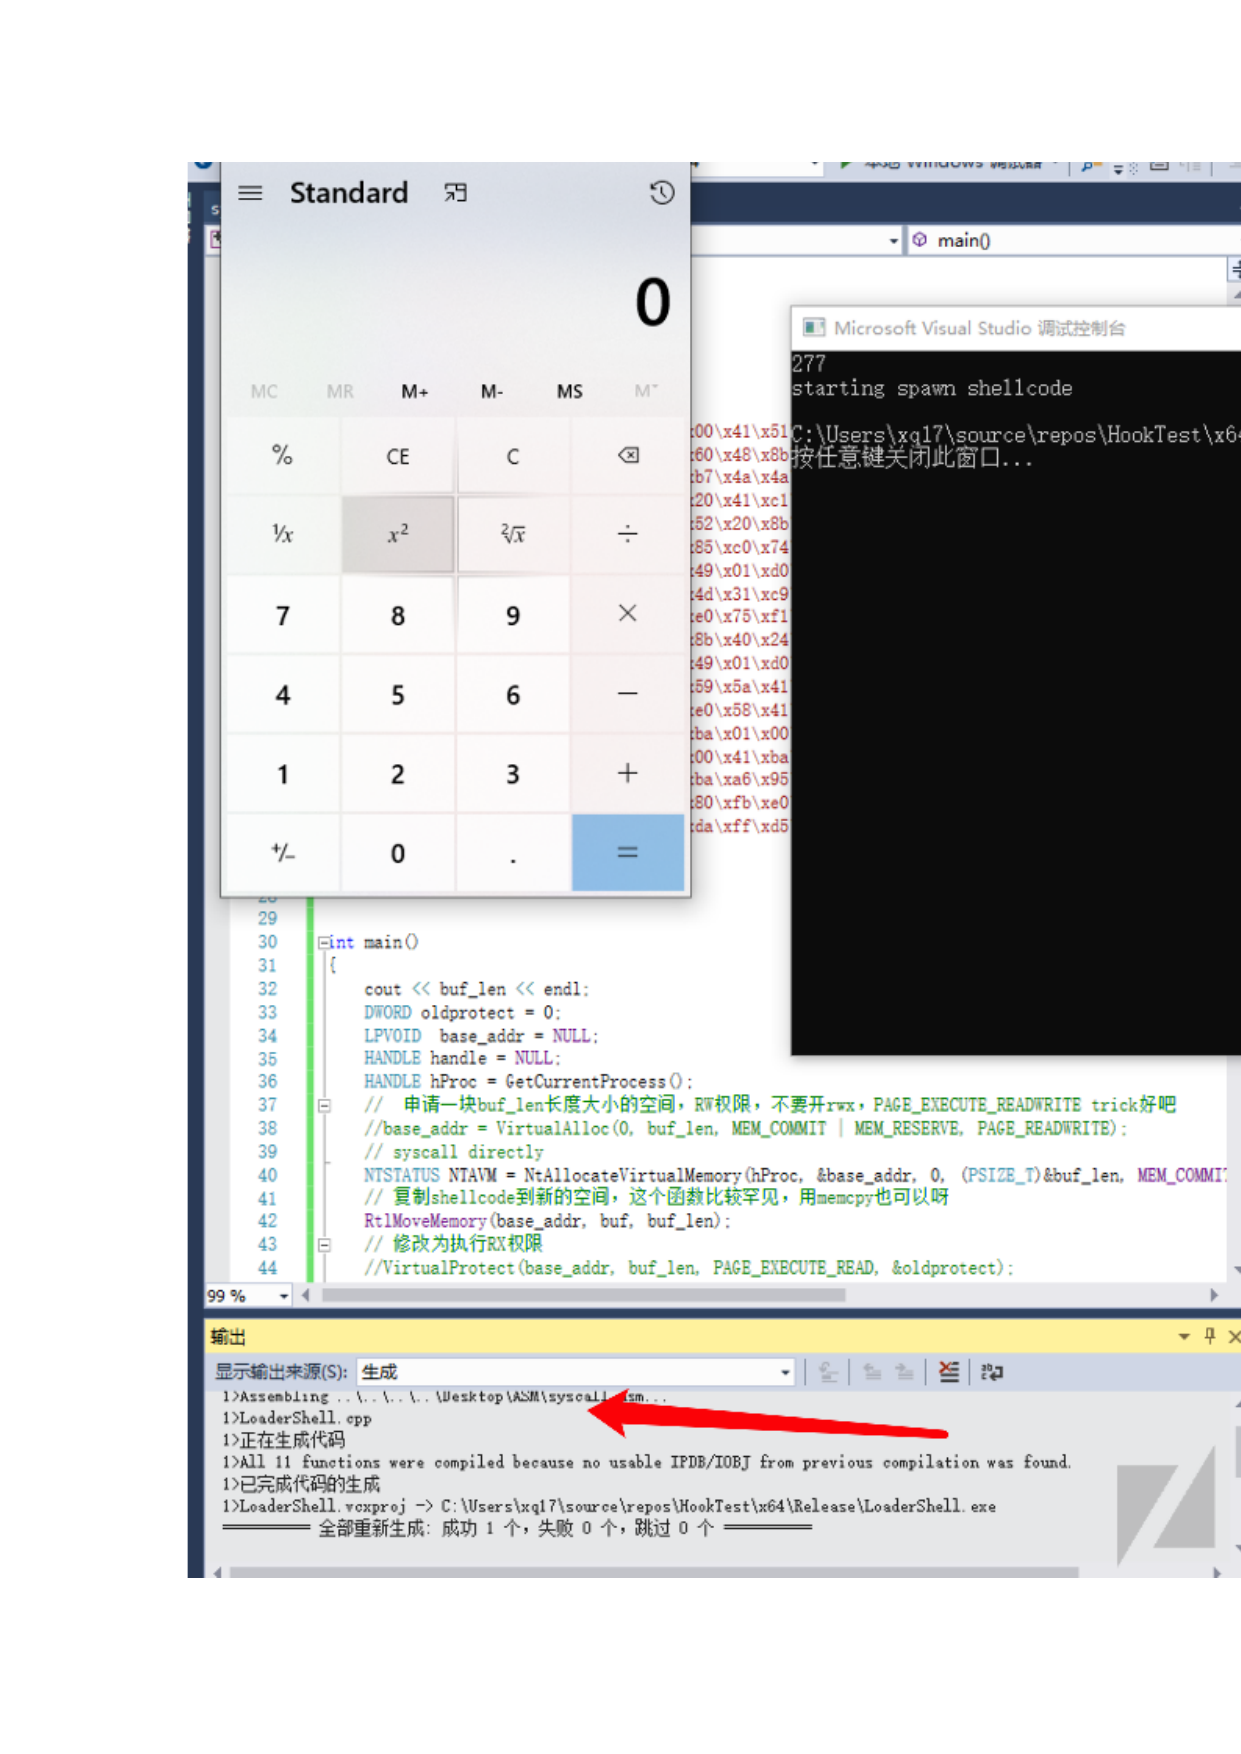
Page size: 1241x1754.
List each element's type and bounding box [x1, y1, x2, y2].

picture [187, 162, 1241, 1578]
